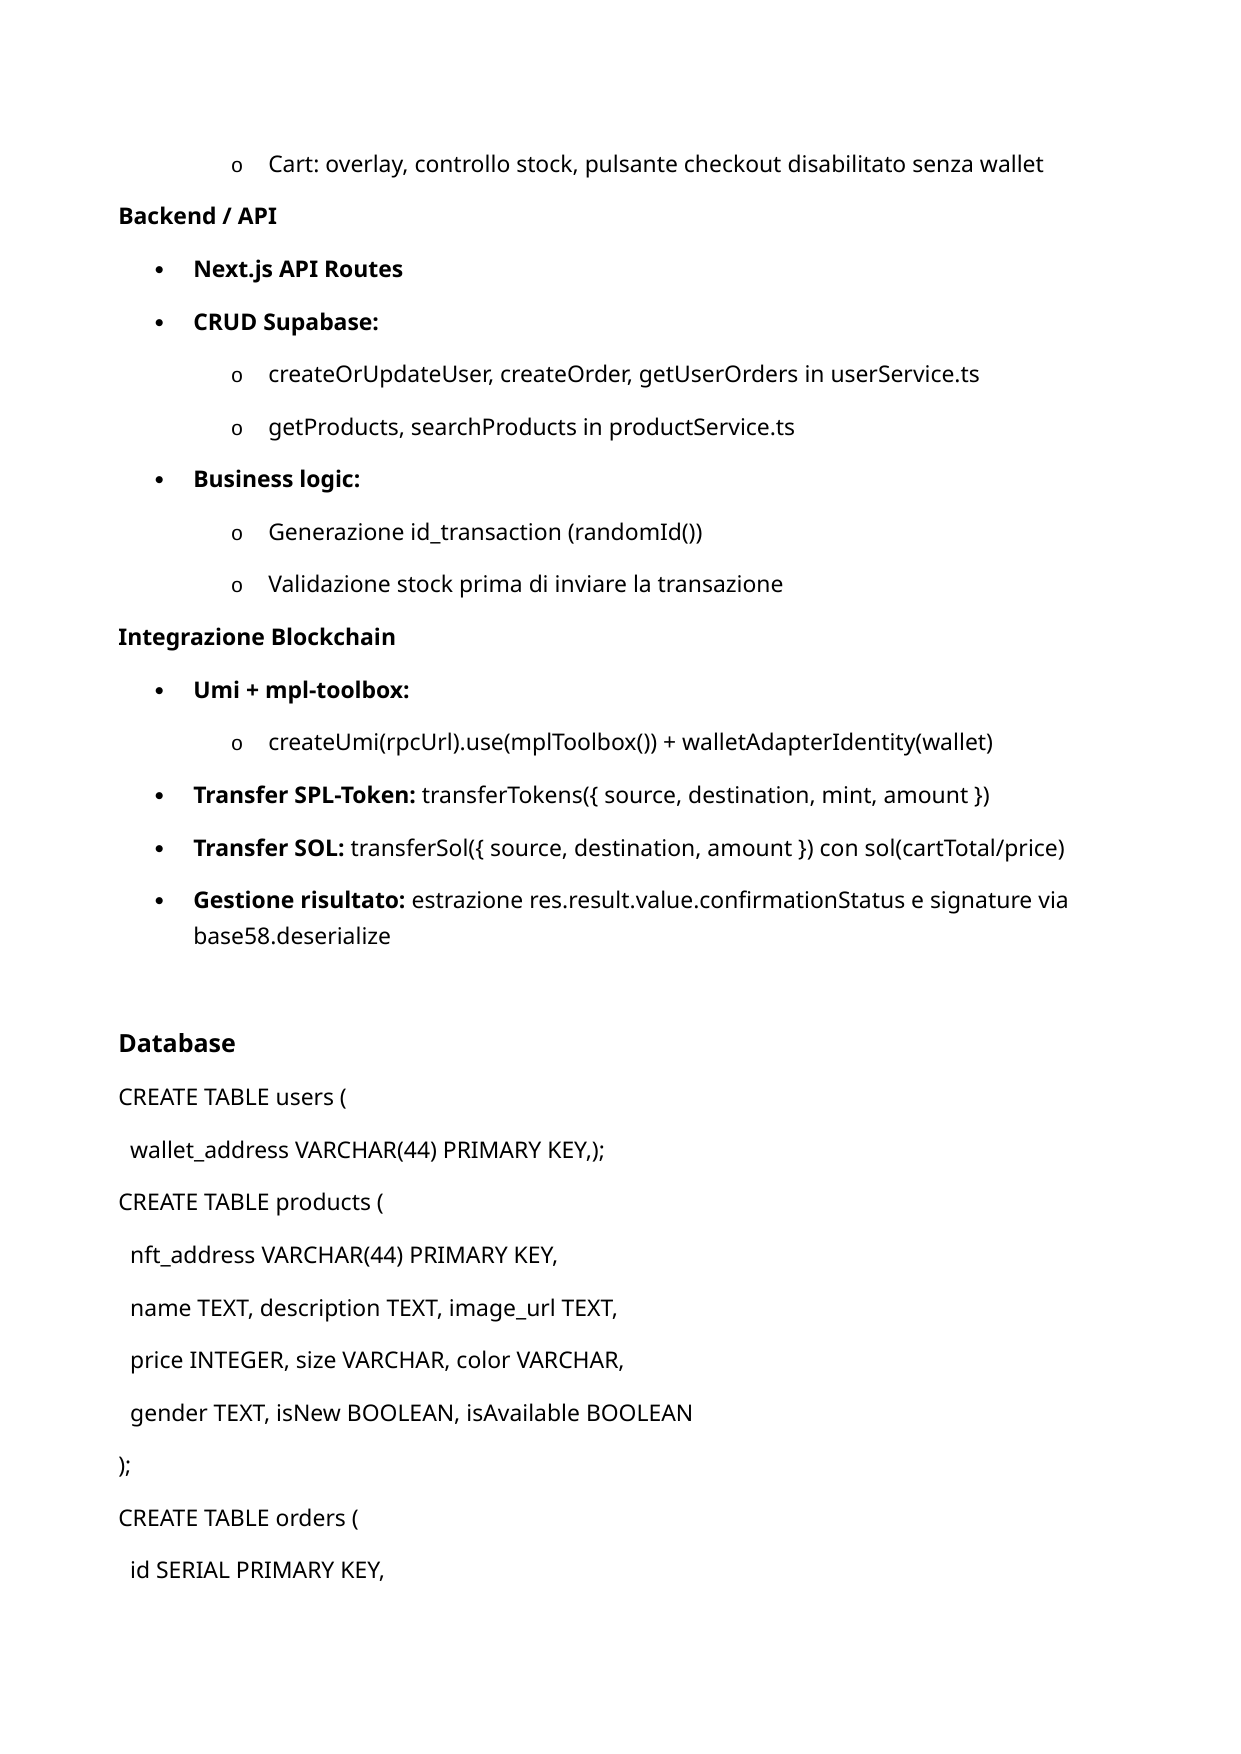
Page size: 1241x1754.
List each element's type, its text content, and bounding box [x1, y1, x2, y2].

list createUmi(rpcUrl).use(mplToolbox()) + walletAdapterIdentity(wallet) [231, 726, 1122, 757]
text name TEXT, description TEXT, image_url TEXT, [118, 1291, 1122, 1323]
list Transfer SPL-Token: transferTokens({ source, destination, mint, amount }) [156, 779, 1122, 810]
text Integrazione Blockchain [118, 621, 1122, 652]
text Backend / API [118, 200, 1122, 231]
list CRUD Supabase: [156, 305, 1122, 337]
list Transfer SOL: transferSol({ source, destination, amount }) con sol(cartTotal/price) [156, 831, 1122, 863]
text CREATE TABLE products ( [118, 1186, 1122, 1217]
list createOrUpdateUser, createOrder, getUserOrders in userService.ts [231, 358, 1122, 389]
text price INTEGER, size VARCHAR, color VARCHAR, [118, 1344, 1122, 1375]
text id SERIAL PRIMARY KEY, [118, 1554, 1122, 1586]
text Database [118, 1025, 1122, 1059]
text nft_address VARCHAR(44) PRIMARY KEY, [118, 1239, 1122, 1270]
list Next.js API Routes [156, 253, 1122, 284]
text gender TEXT, isNew BOOLEAN, isAvailable BOOLEAN [118, 1397, 1122, 1428]
list Gestione risultato: estrazione res.result.value.confirmationStatus e signature via base58.deserialize [156, 884, 1122, 951]
text ); [118, 1449, 1122, 1481]
list Cart: overlay, controllo stock, pulsante checkout disabilitato senza wallet [231, 148, 1122, 179]
list getProducts, searchProducts in productService.ts [231, 411, 1122, 442]
list Generazione id_transaction (randomId()) [231, 516, 1122, 547]
text wallet_address VARCHAR(44) PRIMARY KEY,); [118, 1134, 1122, 1165]
list Validazione stock prima di inviare la transazione [231, 568, 1122, 600]
list Umi + mpl-toolbox: [156, 674, 1122, 705]
text CREATE TABLE orders ( [118, 1502, 1122, 1533]
text CREATE TABLE users ( [118, 1081, 1122, 1112]
list Business logic: [156, 463, 1122, 494]
